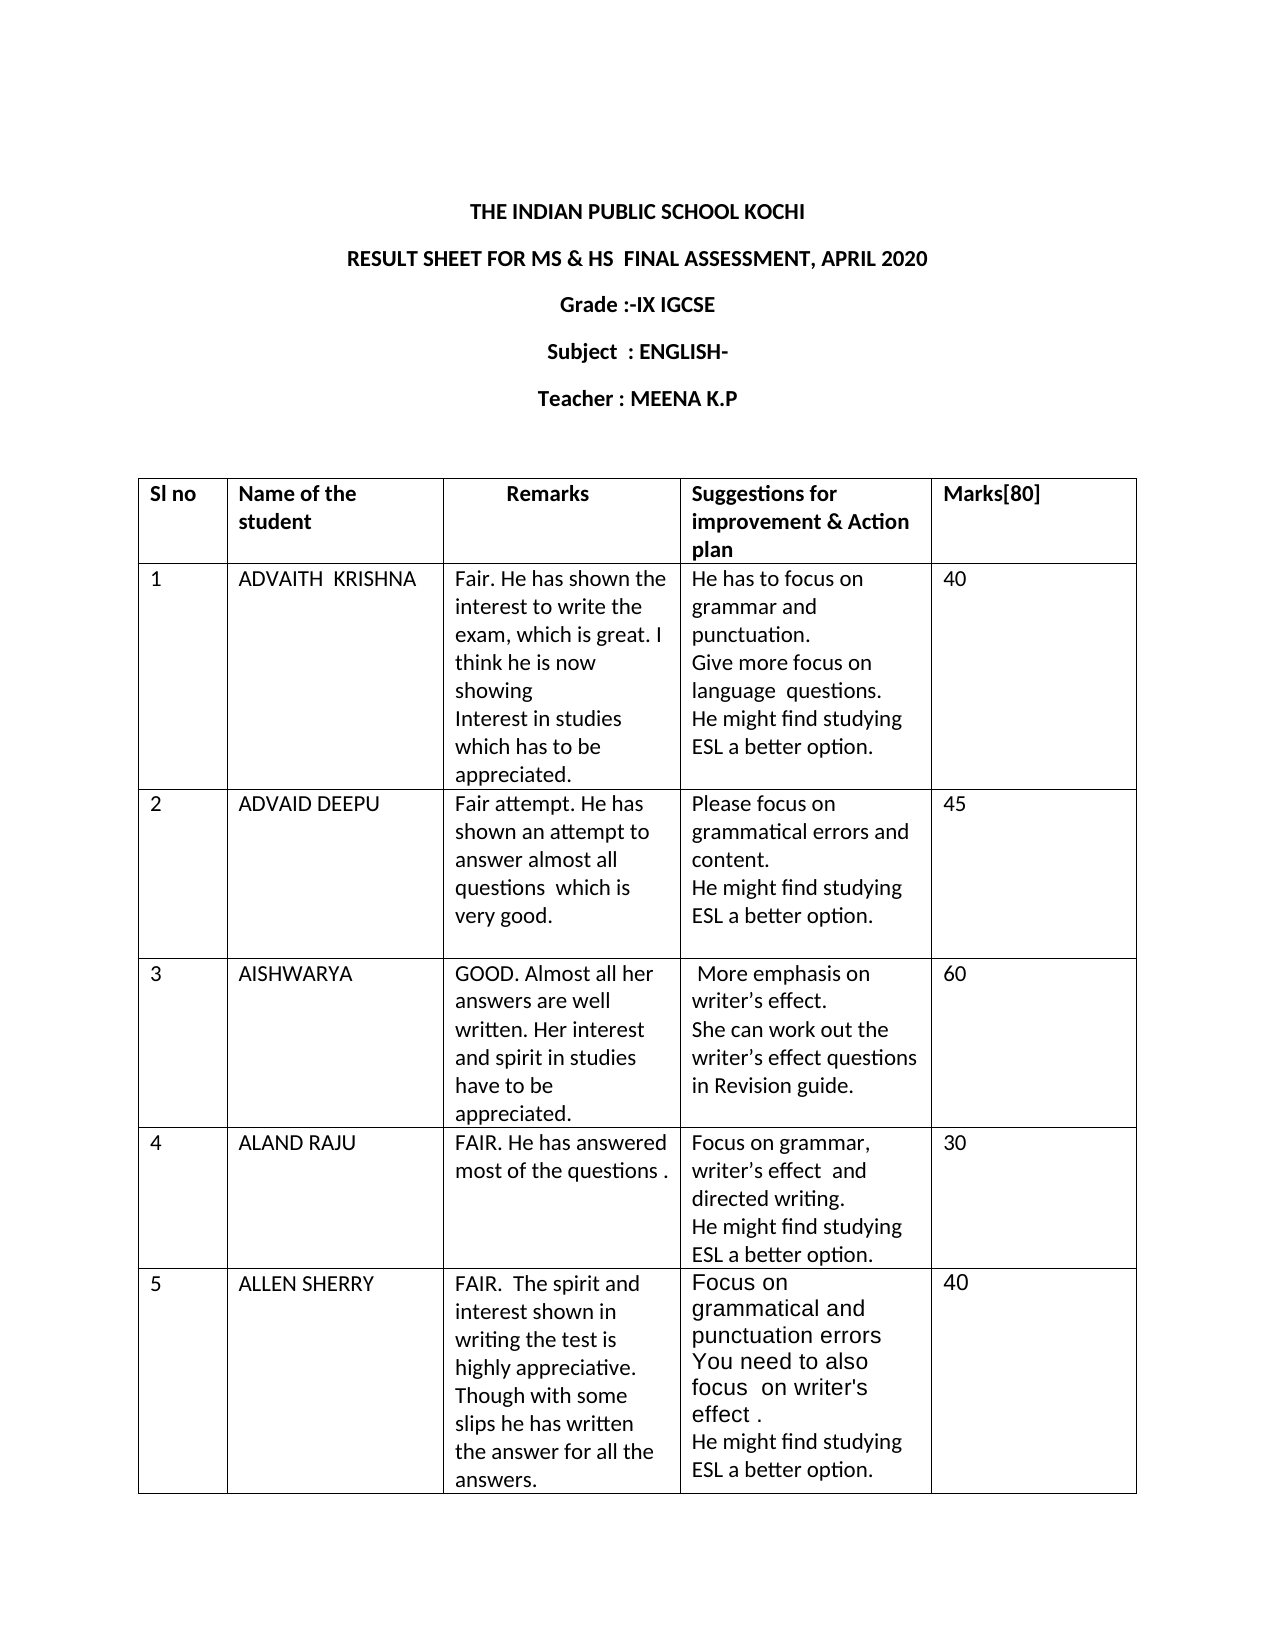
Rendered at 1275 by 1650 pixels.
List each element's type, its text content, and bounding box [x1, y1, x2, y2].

table_header Sl no [139, 479, 227, 563]
table_header Marks[80] [932, 479, 1136, 563]
table_cell 60 [932, 959, 1136, 1127]
table_cell ALLEN SHERRY [228, 1269, 443, 1493]
table_cell GOOD. Almost all her answers are well written. Her interest and spirit in studies have to be appreciated. [444, 959, 680, 1127]
table_cell 1 [139, 564, 227, 788]
table_cell 5 [139, 1269, 227, 1493]
table_cell Focus on grammar, writer’s effect and directed writing. He might find studying ESL a better option. [681, 1128, 931, 1268]
table_cell 2 [139, 790, 227, 958]
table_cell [444, 1269, 680, 1493]
table_cell AISHWARYA [228, 959, 443, 1127]
table_cell 3 [139, 959, 227, 1127]
table_cell 45 [932, 790, 1136, 958]
text Grade :-IX IGCSE [150, 291, 1125, 319]
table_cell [681, 1269, 931, 1493]
table_cell ADVAID DEEPU [228, 790, 443, 958]
text Subject : ENGLISH- [150, 337, 1125, 366]
text RESULT SHEET FOR MS & HS FINAL ASSESSMENT, APRIL 2020 [150, 244, 1125, 272]
table_cell 40 [932, 564, 1136, 788]
text THE INDIAN PUBLIC SCHOOL KOCHI [150, 197, 1125, 225]
table_cell ALAND RAJU [228, 1128, 443, 1268]
table_cell 30 [932, 1128, 1136, 1268]
table_header Suggestions for improvement & Action plan [681, 479, 931, 563]
table_cell ADVAITH KRISHNA [228, 564, 443, 788]
table_cell 40 [932, 1269, 1136, 1493]
table_cell Please focus on grammatical errors and content. He might find studying ESL a better option. [681, 790, 931, 958]
table_cell 4 [139, 1128, 227, 1268]
table_header Name of the student [228, 479, 443, 563]
table_cell Fair. He has shown the interest to write the exam, which is great. I think he is now showing Interest in studies which has to be appreciated. [444, 564, 680, 788]
table_cell More emphasis on writer’s effect. She can work out the writer’s effect questions in Revision guide. [681, 959, 931, 1127]
table_cell He has to focus on grammar and punctuation. Give more focus on language questions. He might find studying ESL a better option. [681, 564, 931, 788]
table_cell FAIR. He has answered most of the questions . [444, 1128, 680, 1268]
text Teacher : MEENA K.P [150, 384, 1125, 412]
table_cell Fair attempt. He has shown an attempt to answer almost all questions which is very good. [444, 790, 680, 958]
table_header Remarks [444, 479, 680, 563]
